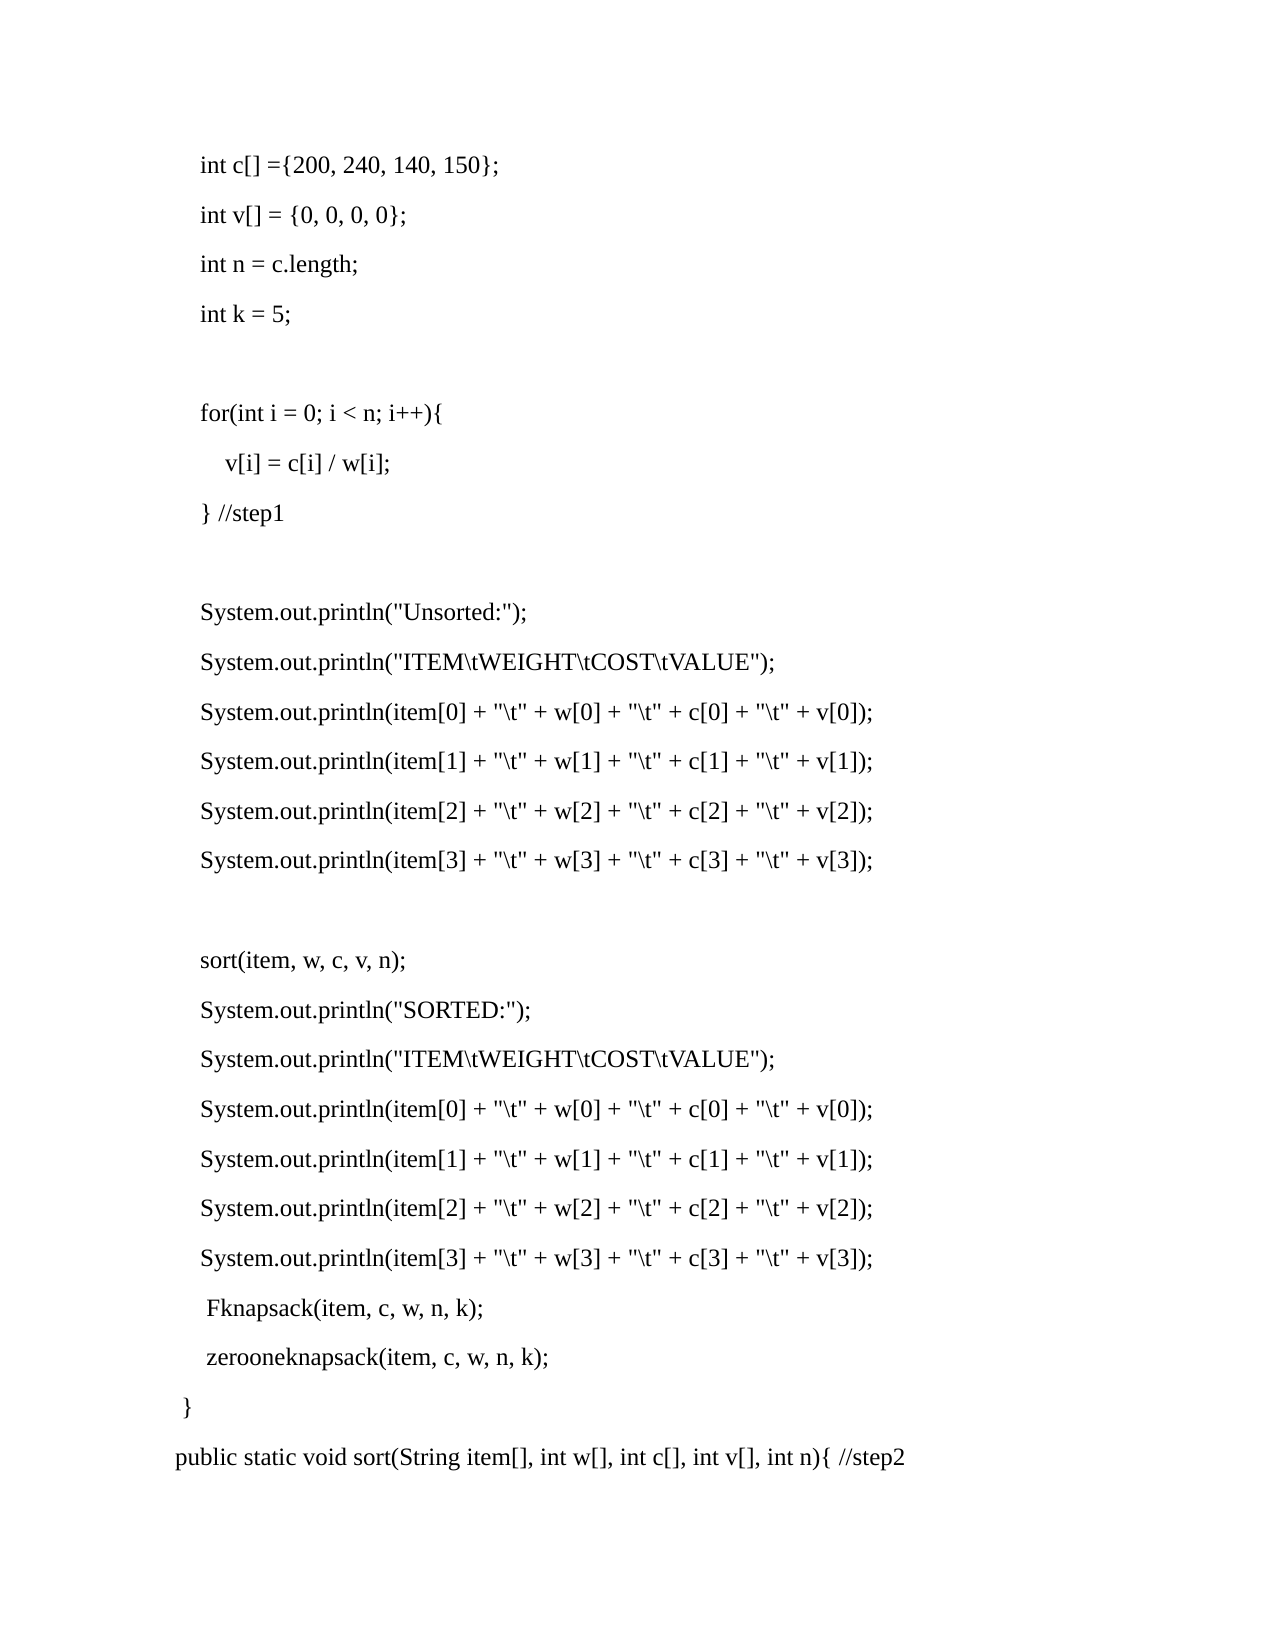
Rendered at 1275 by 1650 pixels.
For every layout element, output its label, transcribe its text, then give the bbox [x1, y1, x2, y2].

text System.out.println(item[3] + "\t" + w[3] + "\t" + c[3] + "\t" + v[3]); [150, 846, 1125, 874]
text System.out.println(item[3] + "\t" + w[3] + "\t" + c[3] + "\t" + v[3]); [150, 1243, 1125, 1272]
text int v[] = {0, 0, 0, 0}; [150, 200, 1125, 228]
text } //step1 [150, 498, 1125, 527]
text System.out.println(item[1] + "\t" + w[1] + "\t" + c[1] + "\t" + v[1]); [150, 1144, 1125, 1172]
text public static void sort(String item[], int w[], int c[], int v[], int n){ //step2 [150, 1442, 1125, 1471]
text for(int i = 0; i < n; i++){ [150, 398, 1125, 427]
text sort(item, w, c, v, n); [150, 945, 1125, 974]
text System.out.println(item[1] + "\t" + w[1] + "\t" + c[1] + "\t" + v[1]); [150, 746, 1125, 775]
text int c[] ={200, 240, 140, 150}; [150, 150, 1125, 179]
text System.out.println("SORTED:"); [150, 995, 1125, 1023]
text System.out.println("Unsorted:"); [150, 597, 1125, 626]
text System.out.println(item[2] + "\t" + w[2] + "\t" + c[2] + "\t" + v[2]); [150, 796, 1125, 825]
text v[i] = c[i] / w[i]; [150, 448, 1125, 477]
text int n = c.length; [150, 249, 1125, 278]
text } [150, 1392, 1125, 1421]
text int k = 5; [150, 299, 1125, 328]
text System.out.println("ITEM\tWEIGHT\tCOST\tVALUE"); [150, 1044, 1125, 1073]
text zerooneknapsack(item, c, w, n, k); [150, 1342, 1125, 1371]
text System.out.println(item[0] + "\t" + w[0] + "\t" + c[0] + "\t" + v[0]); [150, 1094, 1125, 1123]
text Fknapsack(item, c, w, n, k); [150, 1293, 1125, 1322]
text System.out.println(item[2] + "\t" + w[2] + "\t" + c[2] + "\t" + v[2]); [150, 1193, 1125, 1222]
text System.out.println(item[0] + "\t" + w[0] + "\t" + c[0] + "\t" + v[0]); [150, 697, 1125, 725]
text System.out.println("ITEM\tWEIGHT\tCOST\tVALUE"); [150, 647, 1125, 676]
